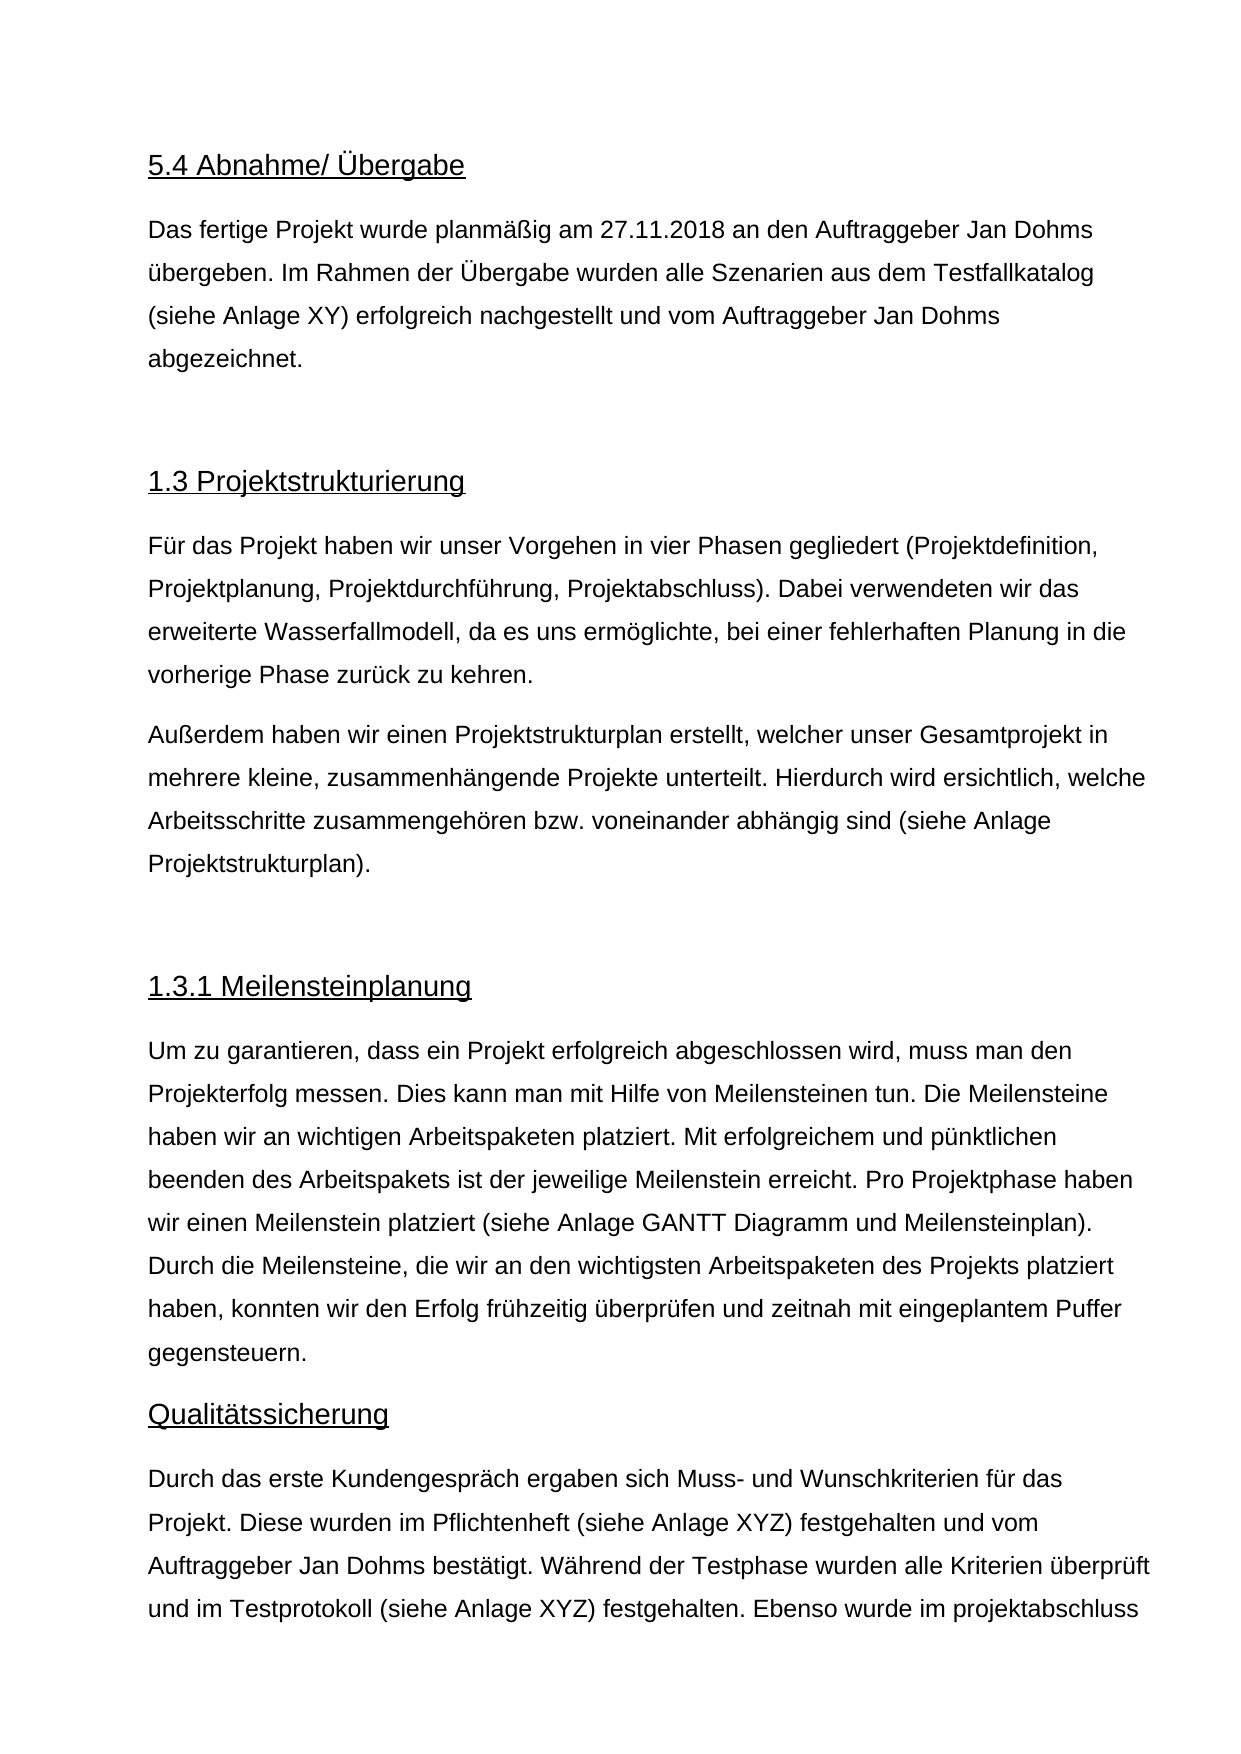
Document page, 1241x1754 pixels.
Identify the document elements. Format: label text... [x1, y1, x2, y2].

text 1.3 Projektstrukturierung [148, 464, 1152, 497]
text Für das Projekt haben wir unser Vorgehen in vier Phasen gegliedert (Projektdefinition, Projektplanung, Projektdurchführung, Projektabschluss). Dabei verwendeten wir das erweiterte Wasserfallmodell, da es uns ermöglichte, bei einer fehlerhaften Planung in die vorherige Phase zurück zu kehren. [148, 531, 1152, 689]
text 5.4 Abnahme/ Übergabe [148, 148, 1152, 181]
text Um zu garantieren, dass ein Projekt erfolgreich abgeschlossen wird, muss man den Projekterfolg messen. Dies kann man mit Hilfe von Meilensteinen tun. Die Meilensteine haben wir an wichtigen Arbeitspaketen platziert. Mit erfolgreichem und pünktlichen beenden des Arbeitspakets ist der jeweilige Meilenstein erreicht. Pro Projektphase haben wir einen Meilenstein platziert (siehe Anlage GANTT Diagramm und Meilensteinplan). Durch die Meilensteine, die wir an den wichtigsten Arbeitspaketen des Projekts platziert haben, konnten wir den Erfolg frühzeitig überprüfen und zeitnah mit eingeplantem Puffer gegensteuern. [148, 1036, 1152, 1366]
text Das fertige Projekt wurde planmäßig am 27.11.2018 an den Auftraggeber Jan Dohms übergeben. Im Rahmen der Übergabe wurden alle Szenarien aus dem Testfallkatalog (siehe Anlage XY) erfolgreich nachgestellt und vom Auftraggeber Jan Dohms abgezeichnet. [148, 215, 1152, 373]
text Außerdem haben wir einen Projektstrukturplan erstellt, welcher unser Gesamtprojekt in mehrere kleine, zusammenhängende Projekte unterteilt. Hierdurch wird ersichtlich, welche Arbeitsschritte zusammengehören bzw. voneinander abhängig sind (siehe Anlage Projektstrukturplan). [148, 720, 1152, 878]
text 1.3.1 Meilensteinplanung [148, 969, 1152, 1002]
text Qualitätssicherung [148, 1397, 1152, 1431]
